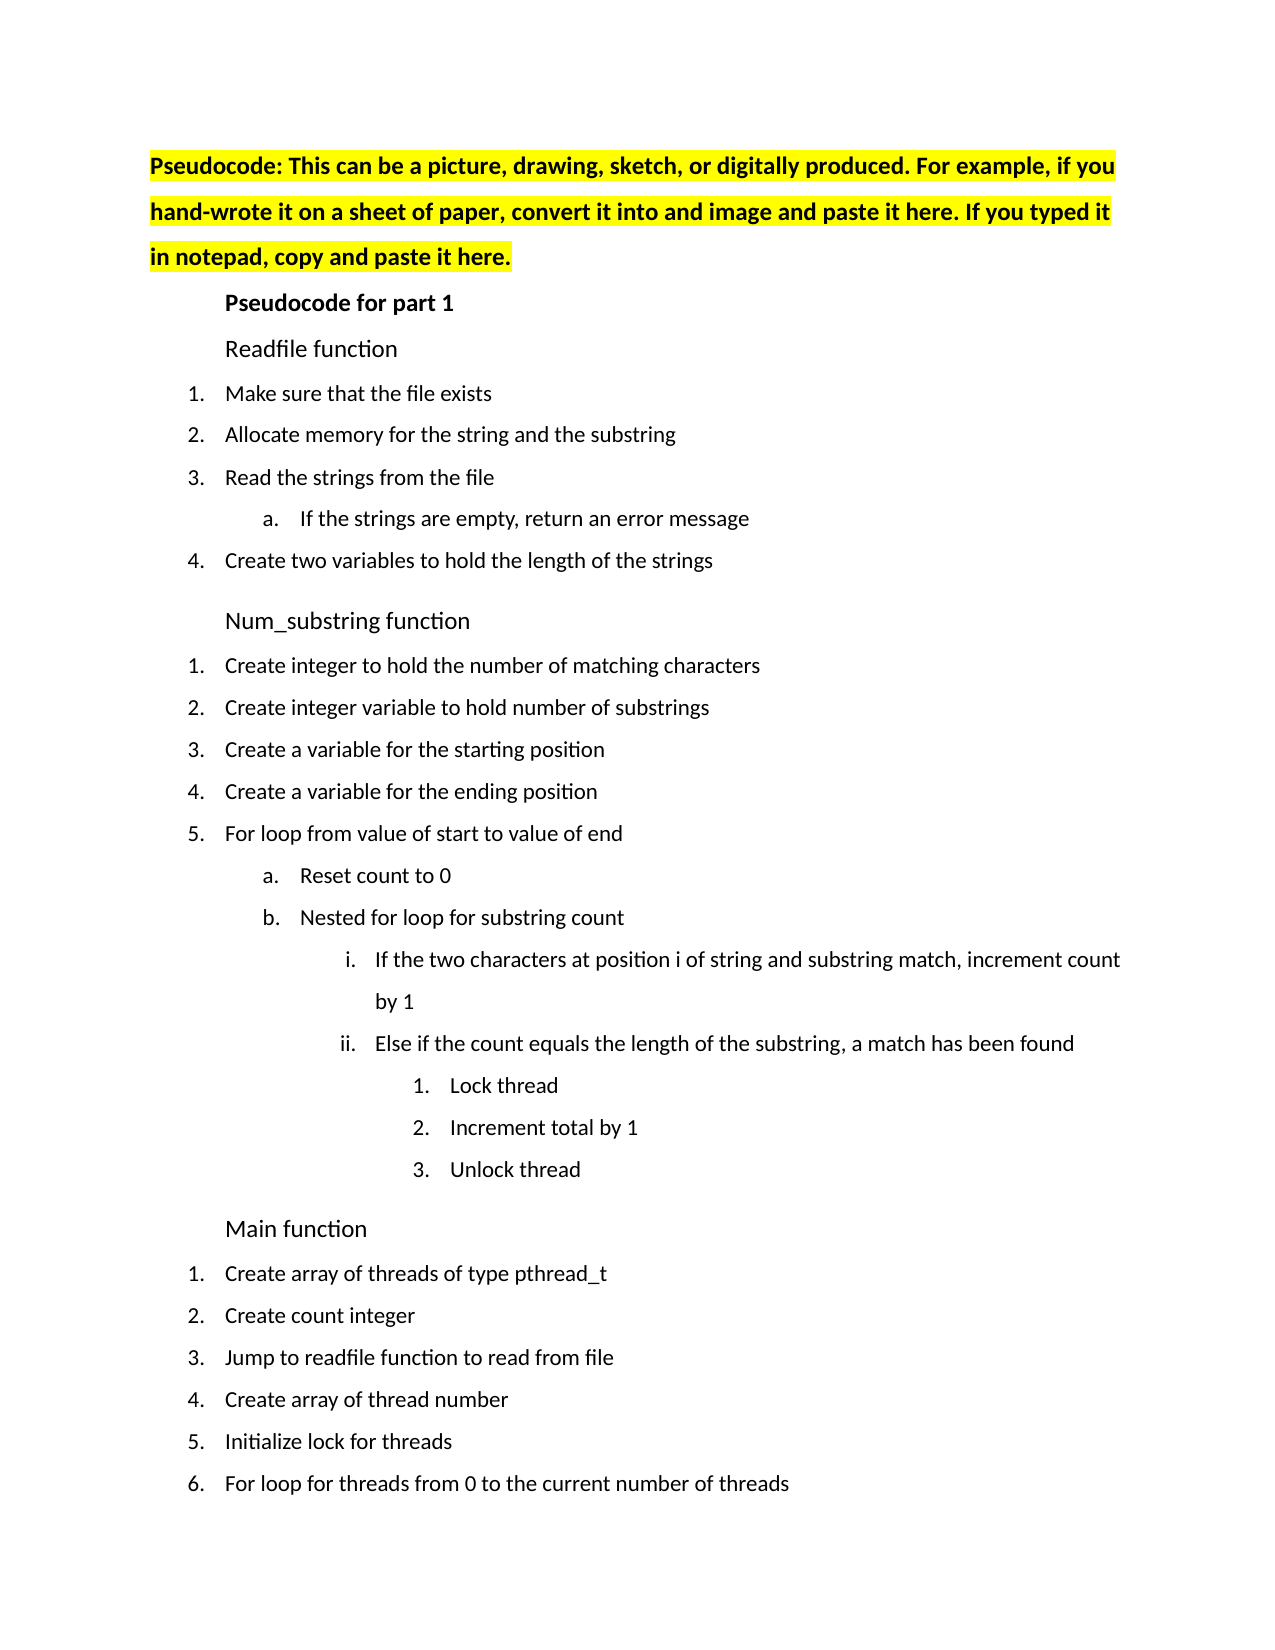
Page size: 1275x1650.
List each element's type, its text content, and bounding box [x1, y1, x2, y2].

list Create a variable for the ending position [187, 777, 1125, 805]
list Reset count to 0 [262, 861, 1125, 889]
list Create array of thread number [187, 1385, 1125, 1413]
list Jump to readfile function to read from file [187, 1343, 1125, 1371]
list Create count integer [187, 1301, 1125, 1329]
list Create a variable for the starting position [187, 735, 1125, 763]
list Create array of threads of type pthread_t [187, 1259, 1125, 1287]
subtitle Pseudocode: This can be a picture, drawing, sketch, or digitally produced. For example, if you hand-wrote it on a sheet of paper, convert it into and image and paste it here. If you typed it in notepad, copy and paste it here. [150, 150, 1125, 272]
list Allocate memory for the string and the substring [187, 421, 1125, 449]
list Lock thread [412, 1071, 1125, 1099]
list For loop for threads from 0 to the current number of threads [187, 1469, 1125, 1497]
list Else if the count equals the length of the substring, a match has been found [356, 1029, 1125, 1057]
list Create two variables to hold the length of the strings [187, 547, 1125, 574]
list Unlock thread [412, 1155, 1125, 1183]
list If the two characters at position i of string and substring match, increment count by 1 [356, 945, 1125, 1015]
text Main function [150, 1213, 1125, 1244]
list Create integer variable to hold number of substrings [187, 693, 1125, 721]
list Initialize lock for threads [187, 1427, 1125, 1455]
list Read the strings from the file [187, 463, 1125, 491]
text Pseudocode for part 1 [150, 287, 1125, 318]
list Increment total by 1 [412, 1113, 1125, 1141]
text Readfile function [150, 333, 1125, 363]
list Nested for loop for substring count [262, 903, 1125, 931]
text Num_substring function [150, 605, 1125, 636]
list If the strings are empty, return an error message [262, 504, 1125, 533]
list For loop from value of start to value of end [187, 819, 1125, 847]
list Create integer to hold the number of matching characters [187, 651, 1125, 679]
list Make sure that the file exists [187, 379, 1125, 407]
